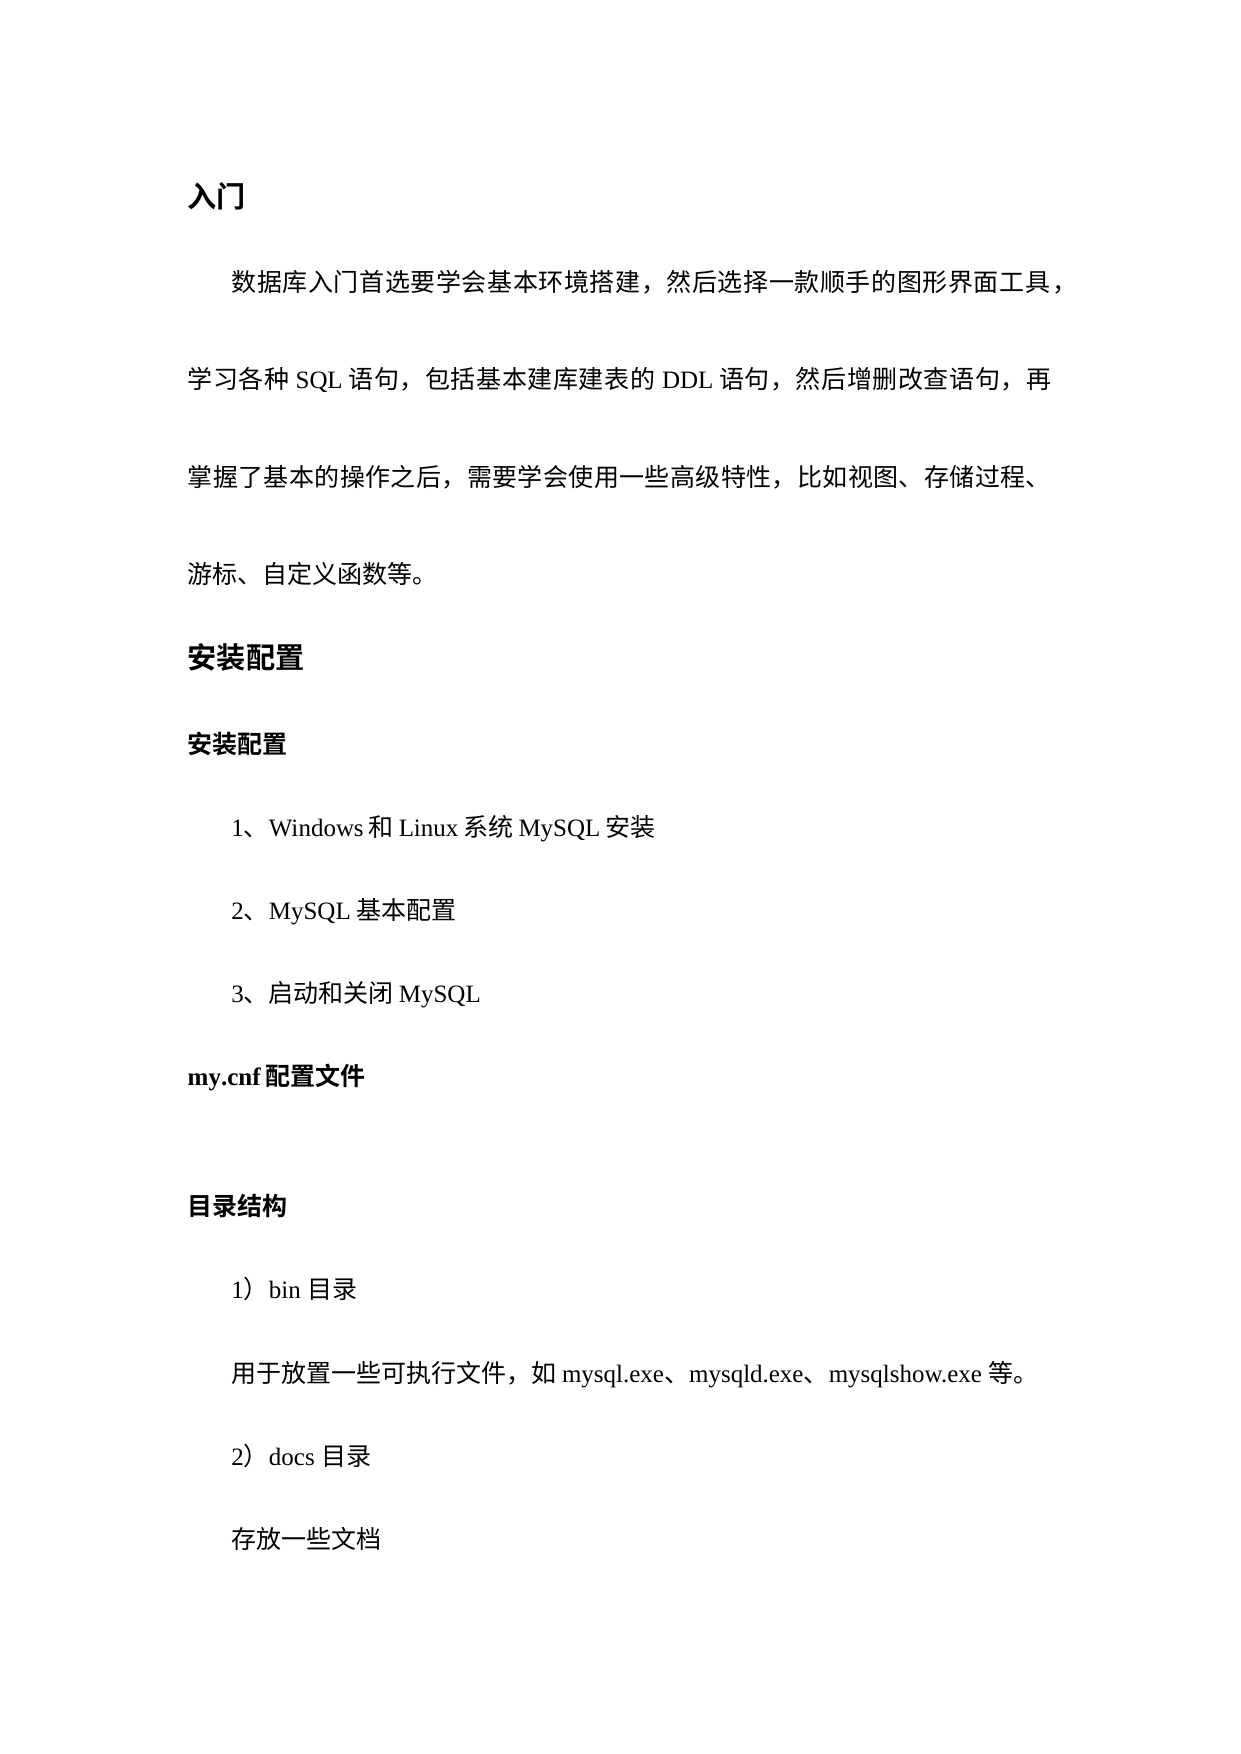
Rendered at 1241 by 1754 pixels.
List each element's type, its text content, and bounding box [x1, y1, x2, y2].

subtitle 目录结构 [187, 1172, 1053, 1237]
text 用于放置一些可执行文件，如 mysql.exe、mysqld.exe、mysqlshow.exe 等。 [187, 1339, 1053, 1404]
list Windows和Linux系统MySQL安装 [187, 793, 1053, 858]
text 2）docs 目录 [187, 1422, 1053, 1487]
text 1）bin 目录 [187, 1256, 1053, 1321]
subtitle 入门 [187, 162, 1053, 227]
list MySQL基本配置 [187, 876, 1053, 941]
subtitle my.cnf配置文件 [187, 1042, 1053, 1107]
subtitle 安装配置 [187, 624, 1053, 689]
list 启动和关闭MySQL [187, 959, 1053, 1024]
subtitle 安装配置 [187, 710, 1053, 775]
text 存放一些文档 [187, 1505, 1053, 1570]
text 数据库入门首选要学会基本环境搭建，然后选择一款顺手的图形界面工具，学习各种SQL语句，包括基本建库建表的DDL语句，然后增删改查语句，再掌握了基本的操作之后，需要学会使用一些高级特性，比如视图、存储过程、游标、自定义函数等。 [187, 248, 1053, 606]
